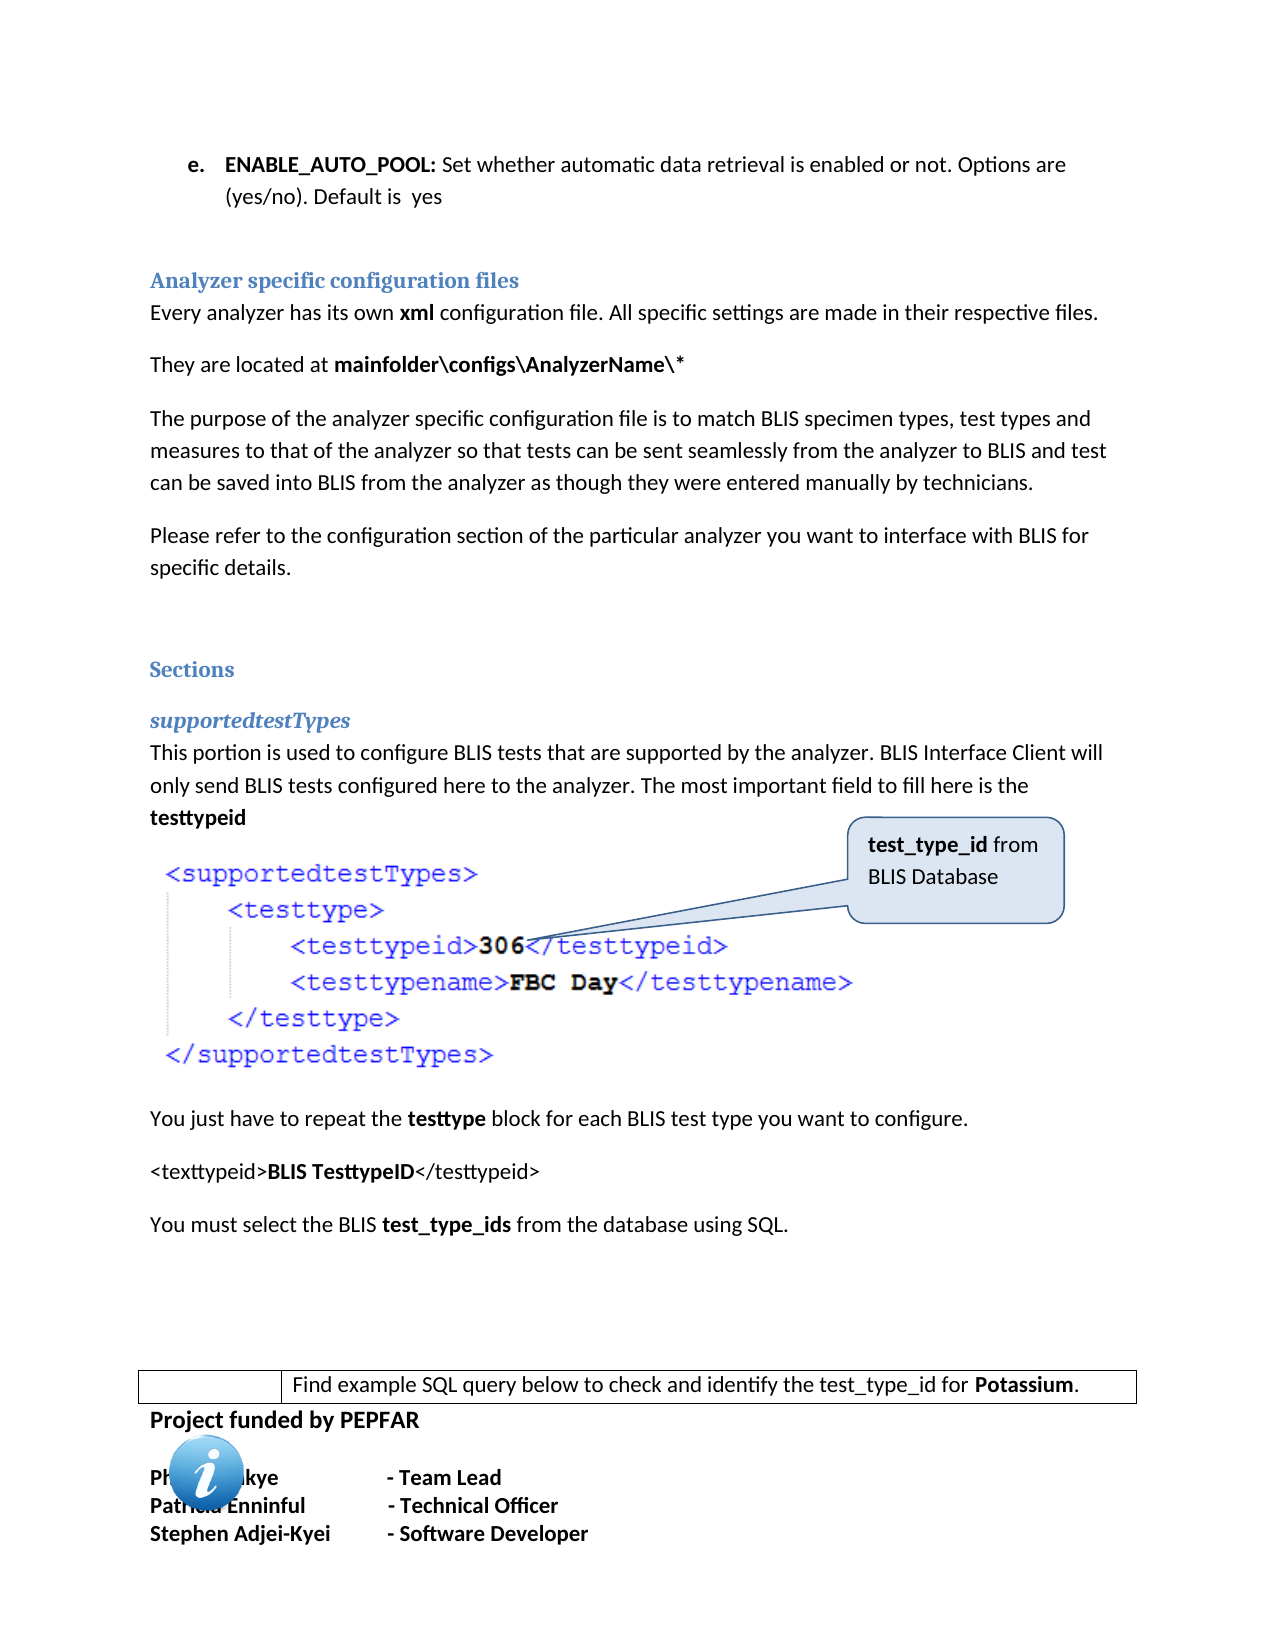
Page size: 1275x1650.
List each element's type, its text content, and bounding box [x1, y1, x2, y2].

text You must select the BLIS test_type_ids from the database using SQL. [150, 1210, 1125, 1238]
table_header [139, 1371, 281, 1403]
text Every analyzer has its own xml configuration file. All specific settings are made in their respective files. [150, 298, 1125, 326]
picture [150, 856, 861, 1080]
subtitle Sections [150, 657, 1125, 684]
text <texttypeid>BLIS TesttypeID</testtypeid> [150, 1157, 1125, 1185]
text Please refer to the configuration section of the particular analyzer you want to interface with BLIS for specific details. [150, 521, 1125, 581]
text They are located at mainfolder\configs\AnalyzerName\* [150, 351, 1125, 379]
subtitle Analyzer specific configuration files [150, 267, 1125, 294]
text You just have to repeat the testtype block for each BLIS test type you want to configure. [150, 1104, 1125, 1132]
picture [165, 1433, 247, 1514]
text The purpose of the analyzer specific configuration file is to match BLIS specimen types, test types and measures to that of the analyzer so that tests can be sent seamlessly from the analyzer to BLIS and test can be saved into BLIS from the analyzer as though they were entered manually by technicians. [150, 404, 1125, 496]
list ENABLE_AUTO_POOL: Set whether automatic data retrieval is enabled or not. Options are (yes/no). Default is yes [187, 150, 1125, 210]
text This portion is used to configure BLIS tests that are supported by the analyzer. BLIS Interface Client will only send BLIS tests configured here to the analyzer. The most important field to fill here is the testtypeid [150, 738, 1125, 831]
subtitle supportedtestTypes [150, 708, 1125, 735]
